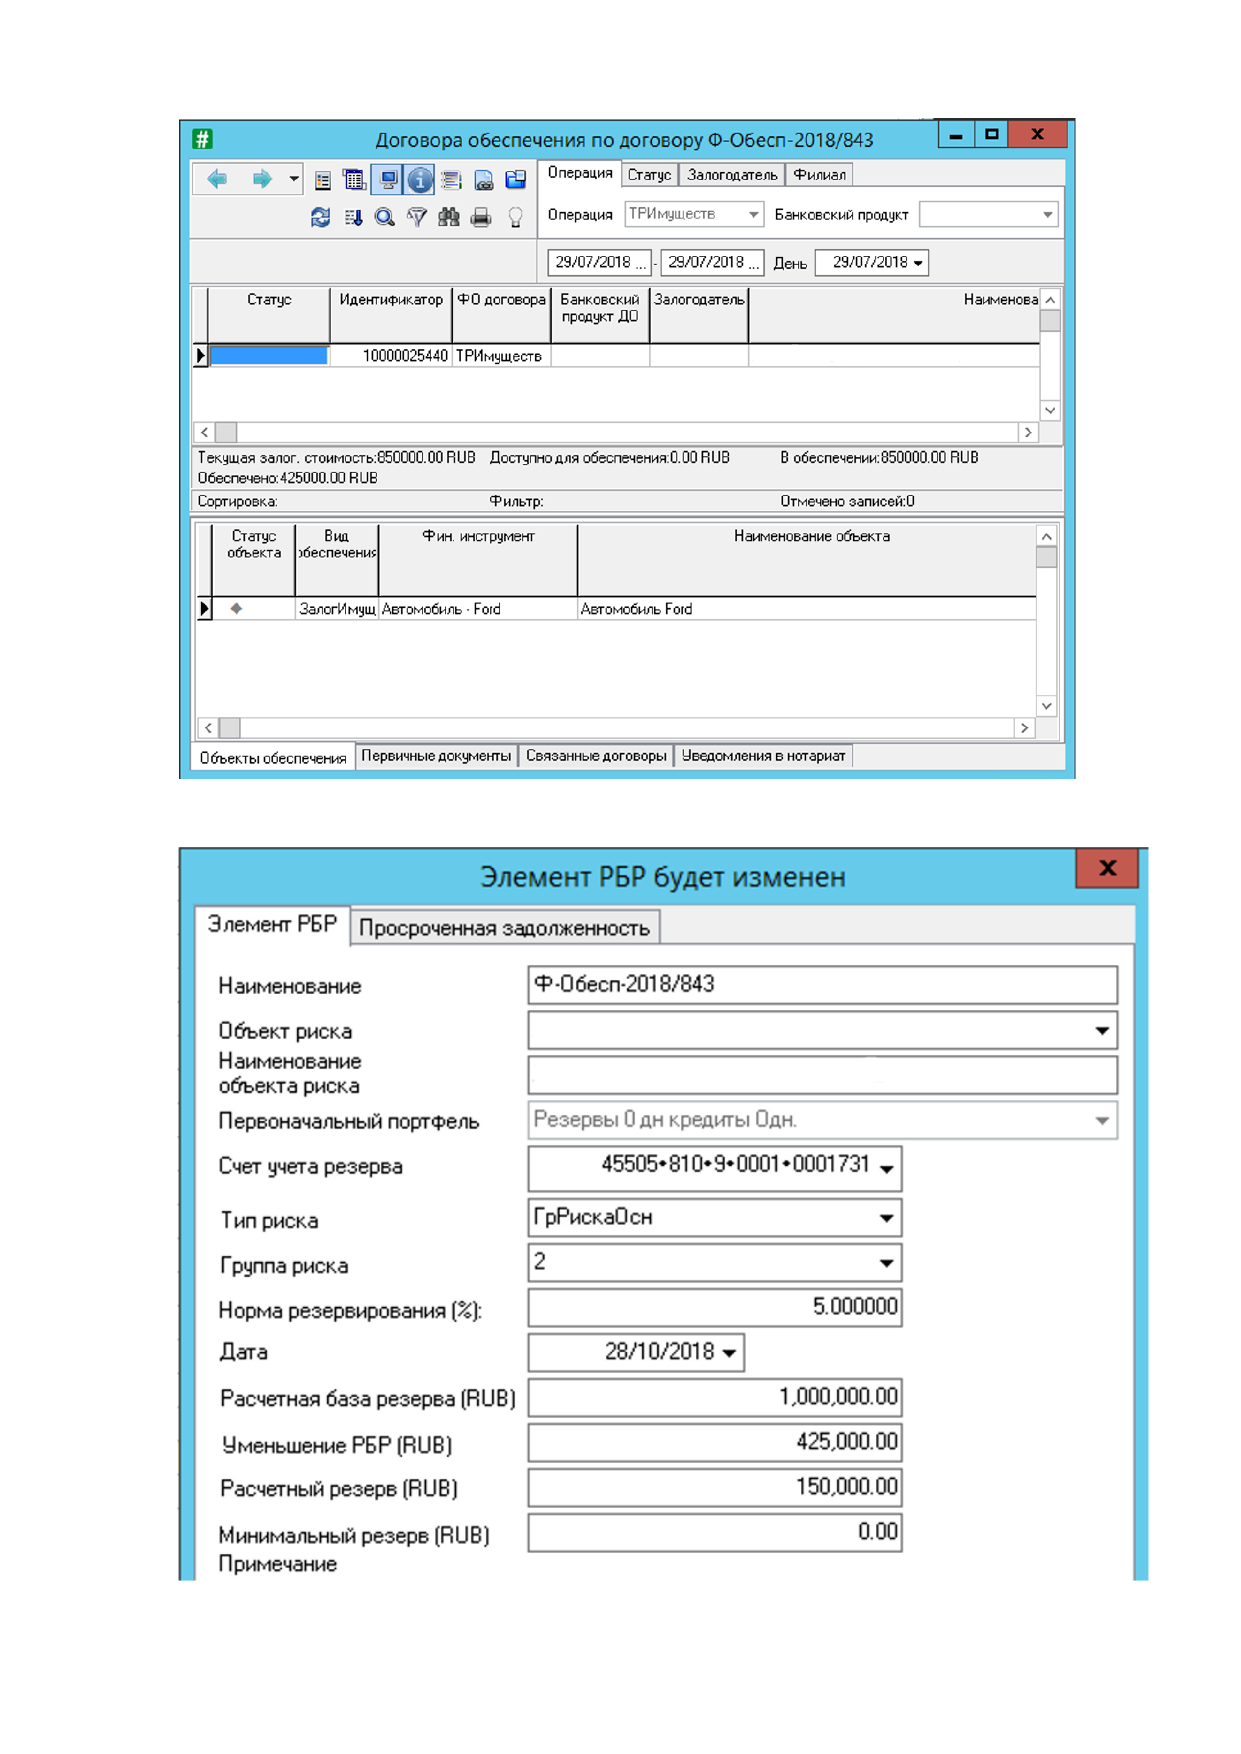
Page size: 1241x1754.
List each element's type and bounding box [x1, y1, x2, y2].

picture [177, 845, 1152, 1583]
picture [177, 118, 1152, 780]
